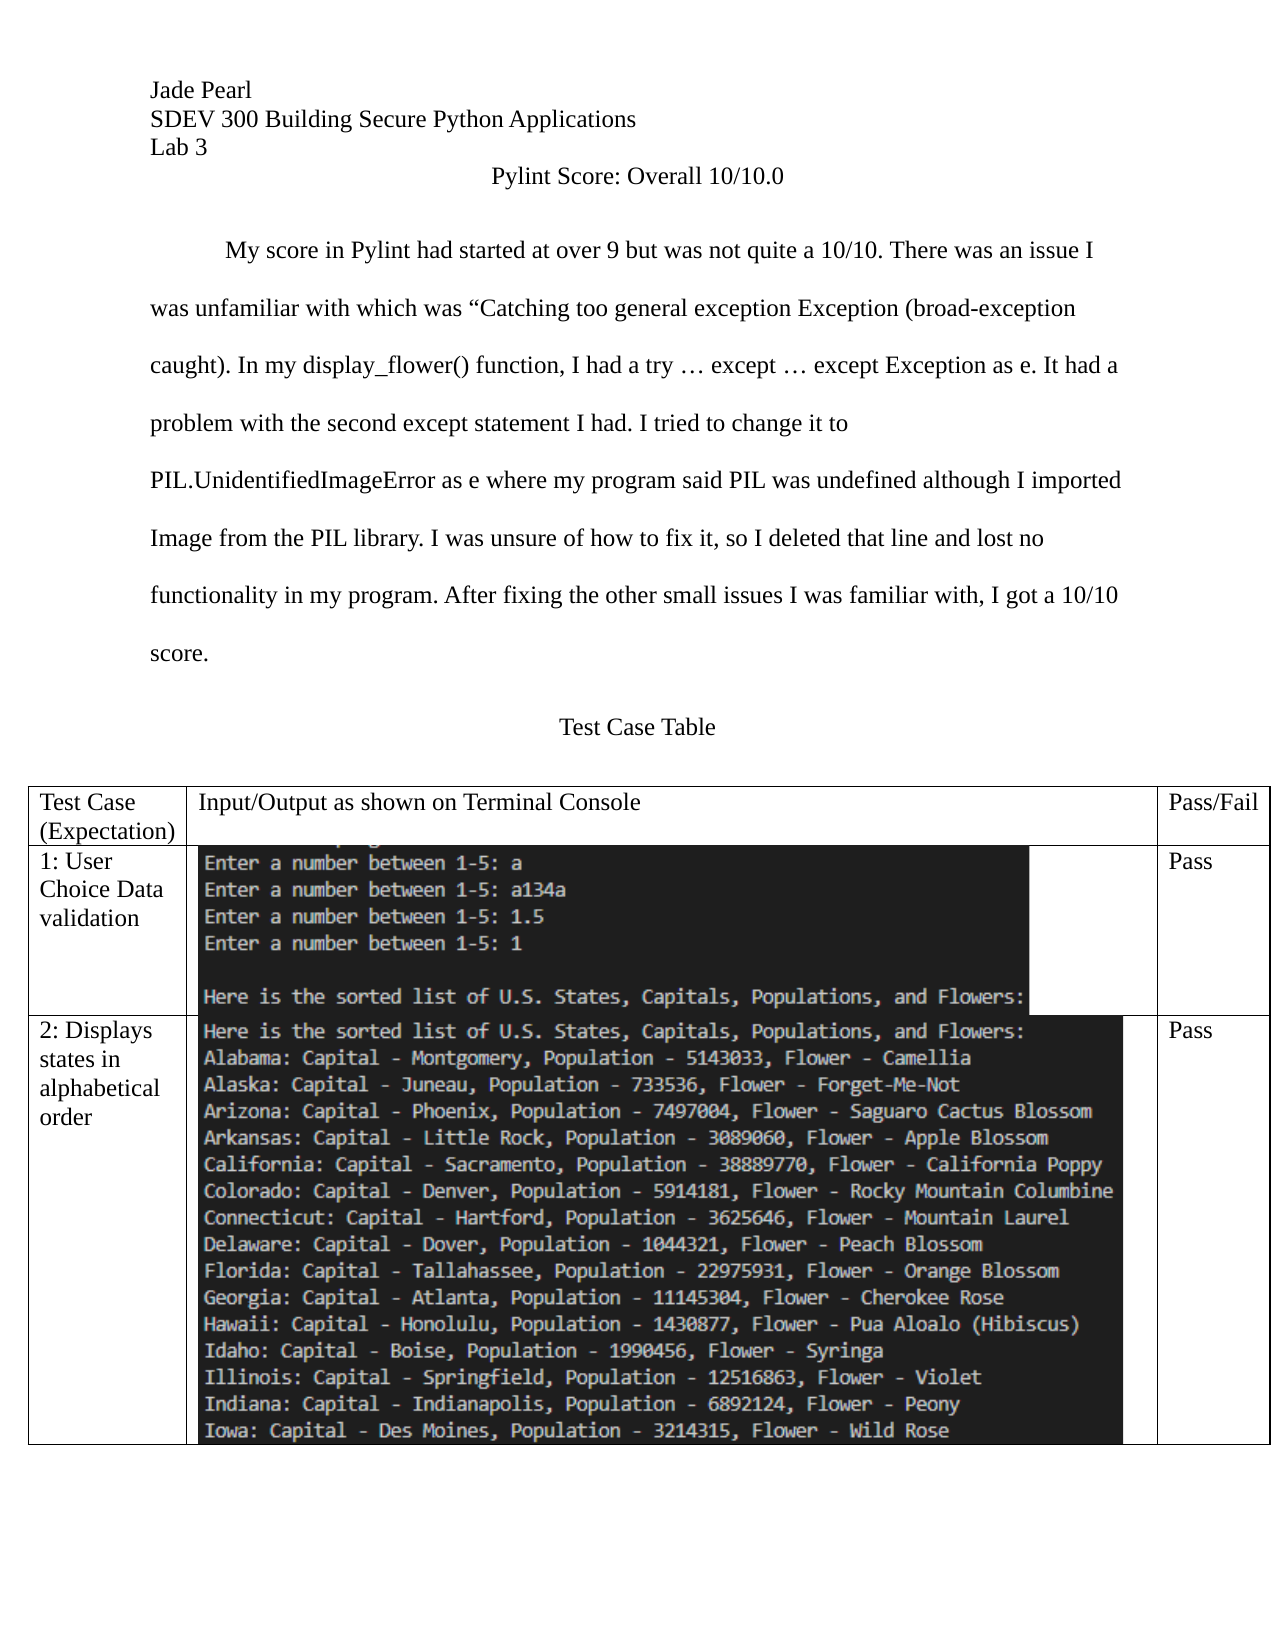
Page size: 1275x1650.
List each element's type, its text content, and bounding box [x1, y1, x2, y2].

table_cell [1030, 846, 1157, 1014]
text Pylint Score: Overall 10/10.0 [150, 161, 1125, 190]
table_cell [187, 1016, 198, 1444]
table_cell [1124, 1016, 1157, 1444]
table_cell 1: User Choice Data validation [29, 846, 186, 1014]
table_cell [29, 1016, 186, 1444]
table_header Input/Output as shown on Terminal Console [187, 787, 1157, 845]
picture [198, 845, 1124, 1444]
table_header Pass/Fail [1158, 787, 1269, 845]
table_cell Pass [1158, 1016, 1269, 1444]
table_cell [187, 846, 198, 1014]
table_cell Pass [1158, 846, 1269, 1014]
table_header Test Case (Expectation) [29, 787, 186, 845]
text My score in Pylint had started at over 9 but was not quite a 10/10. There was an issue I was unfamiliar with which was “Catching too general exception Exception (broad-exception caught). In my display_flower() function, I had a try … except … except Exception as e. It had a problem with the second except statement I had. I tried to change it to PIL.UnidentifiedImageError as e where my program said PIL was undefined although I imported Image from the PIL library. I was unsure of how to fix it, so I deleted that line and lost no functionality in my program. After fixing the other small issues I was familiar with, I got a 10/10 score. [150, 235, 1125, 667]
text Test Case Table [150, 712, 1125, 741]
